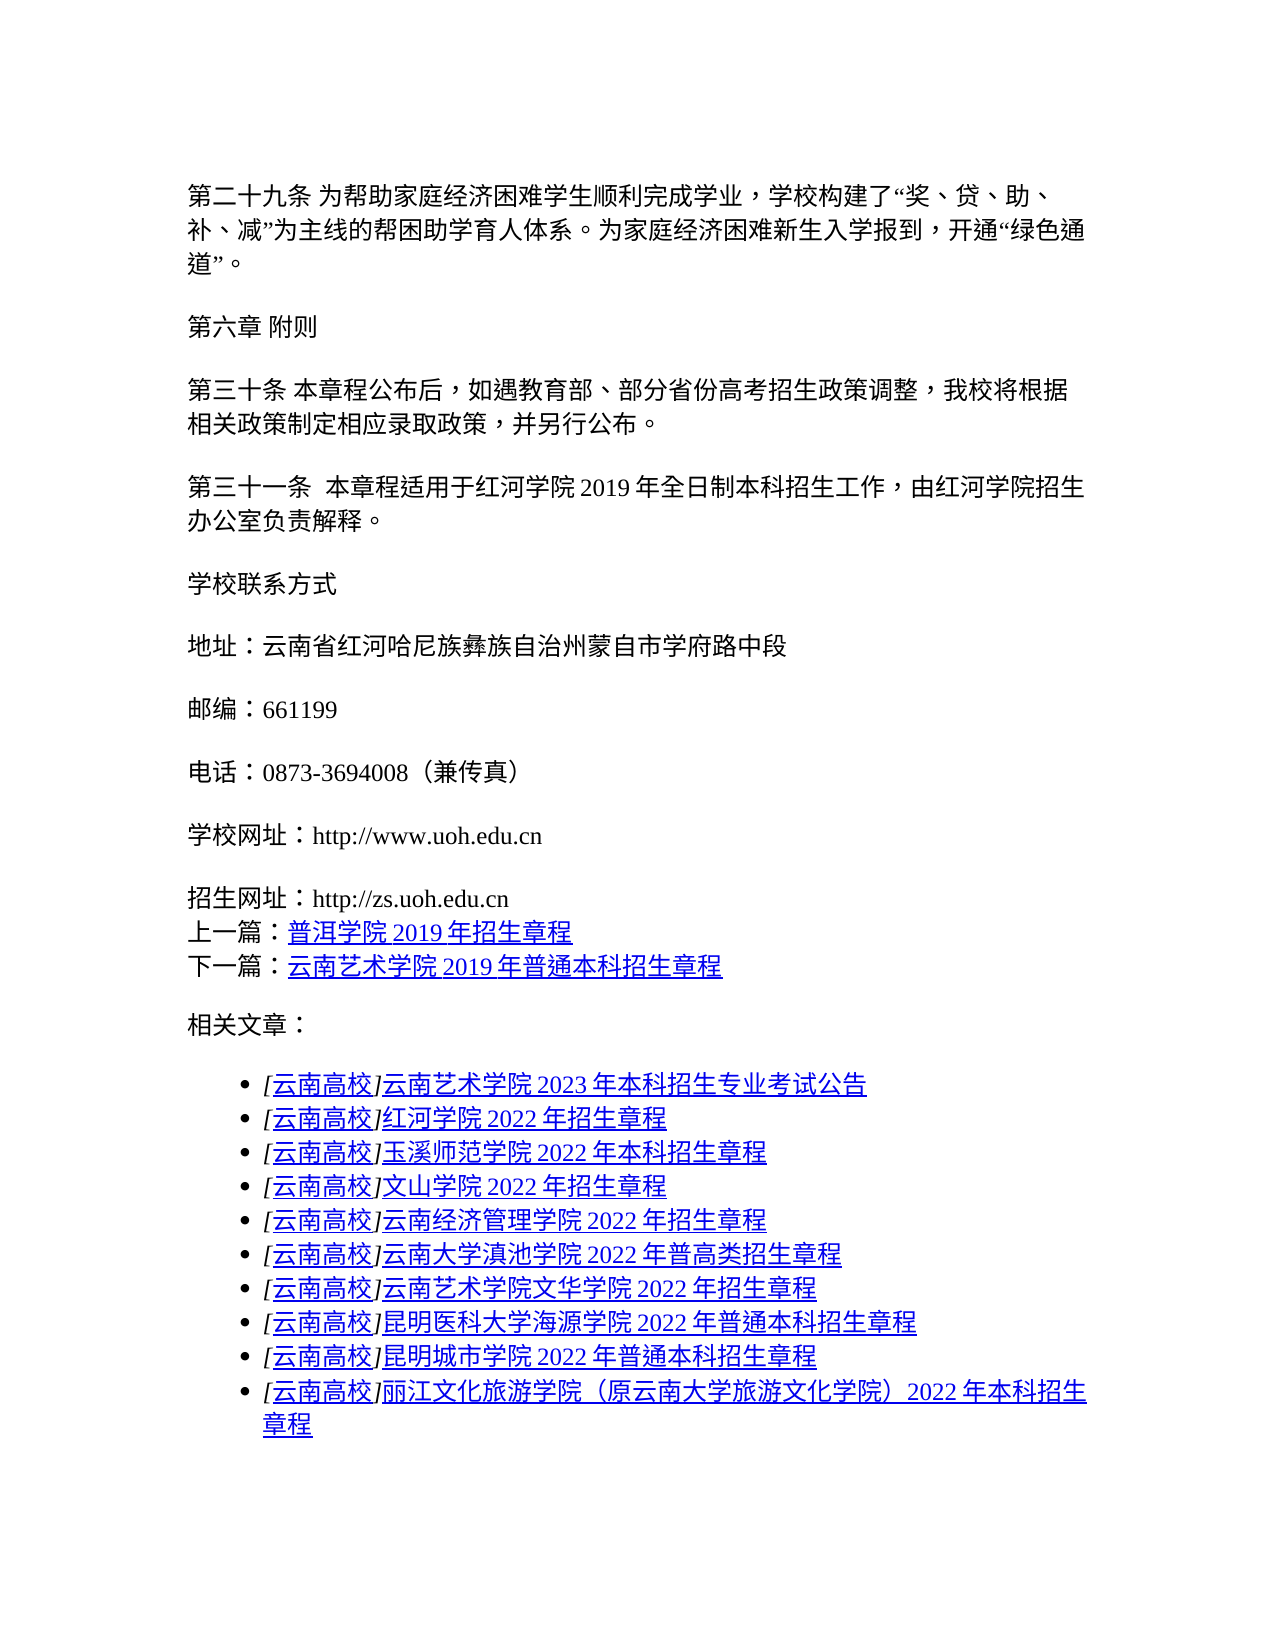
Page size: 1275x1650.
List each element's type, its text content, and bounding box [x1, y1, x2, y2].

text 第三十一条 本章程适用于红河学院2019年全日制本科招生工作，由红河学院招生办公室负责解释。 [187, 469, 1087, 537]
text 第二十九条 为帮助家庭经济困难学生顺利完成学业，学校构建了“奖、贷、助、补、减”为主线的帮困助学育人体系。为家庭经济困难新生入学报到，开通“绿色通道”。 [187, 179, 1087, 281]
text 招生网址：http://zs.uoh.edu.cn [187, 880, 1087, 914]
text 第三十条 本章程公布后，如遇教育部、部分省份高考招生政策调整，我校将根据相关政策制定相应录取政策，并另行公布。 [187, 372, 1087, 441]
list [云南高校]云南艺术学院2023年本科招生专业考试公告 [241, 1067, 1087, 1101]
text 邮编：661199 [187, 692, 1087, 726]
list [云南高校]丽江文化旅游学院（原云南大学旅游文化学院）2022年本科招生章程 [241, 1373, 1087, 1441]
list [云南高校]云南经济管理学院2022年招生章程 [241, 1203, 1087, 1237]
text 上一篇：普洱学院2019年招生章程 下一篇：云南艺术学院2019年普通本科招生章程 [187, 914, 1087, 982]
text 地址：云南省红河哈尼族彝族自治州蒙自市学府路中段 [187, 629, 1087, 663]
list [云南高校]昆明城市学院2022年普通本科招生章程 [241, 1339, 1087, 1373]
list [云南高校]云南大学滇池学院2022年普高类招生章程 [241, 1237, 1087, 1271]
list [云南高校]玉溪师范学院2022年本科招生章程 [241, 1135, 1087, 1169]
list [云南高校]文山学院2022年招生章程 [241, 1169, 1087, 1203]
list [云南高校]昆明医科大学海源学院2022年普通本科招生章程 [241, 1305, 1087, 1339]
list [云南高校]云南艺术学院文华学院2022年招生章程 [241, 1271, 1087, 1305]
list [云南高校]红河学院2022年招生章程 [241, 1101, 1087, 1135]
text 学校网址：http://www.uoh.edu.cn [187, 817, 1087, 852]
text 电话：0873-3694008（兼传真） [187, 755, 1087, 789]
text 学校联系方式 [187, 566, 1087, 600]
text 相关文章： [187, 1007, 1087, 1042]
text 第六章 附则 [187, 310, 1087, 344]
